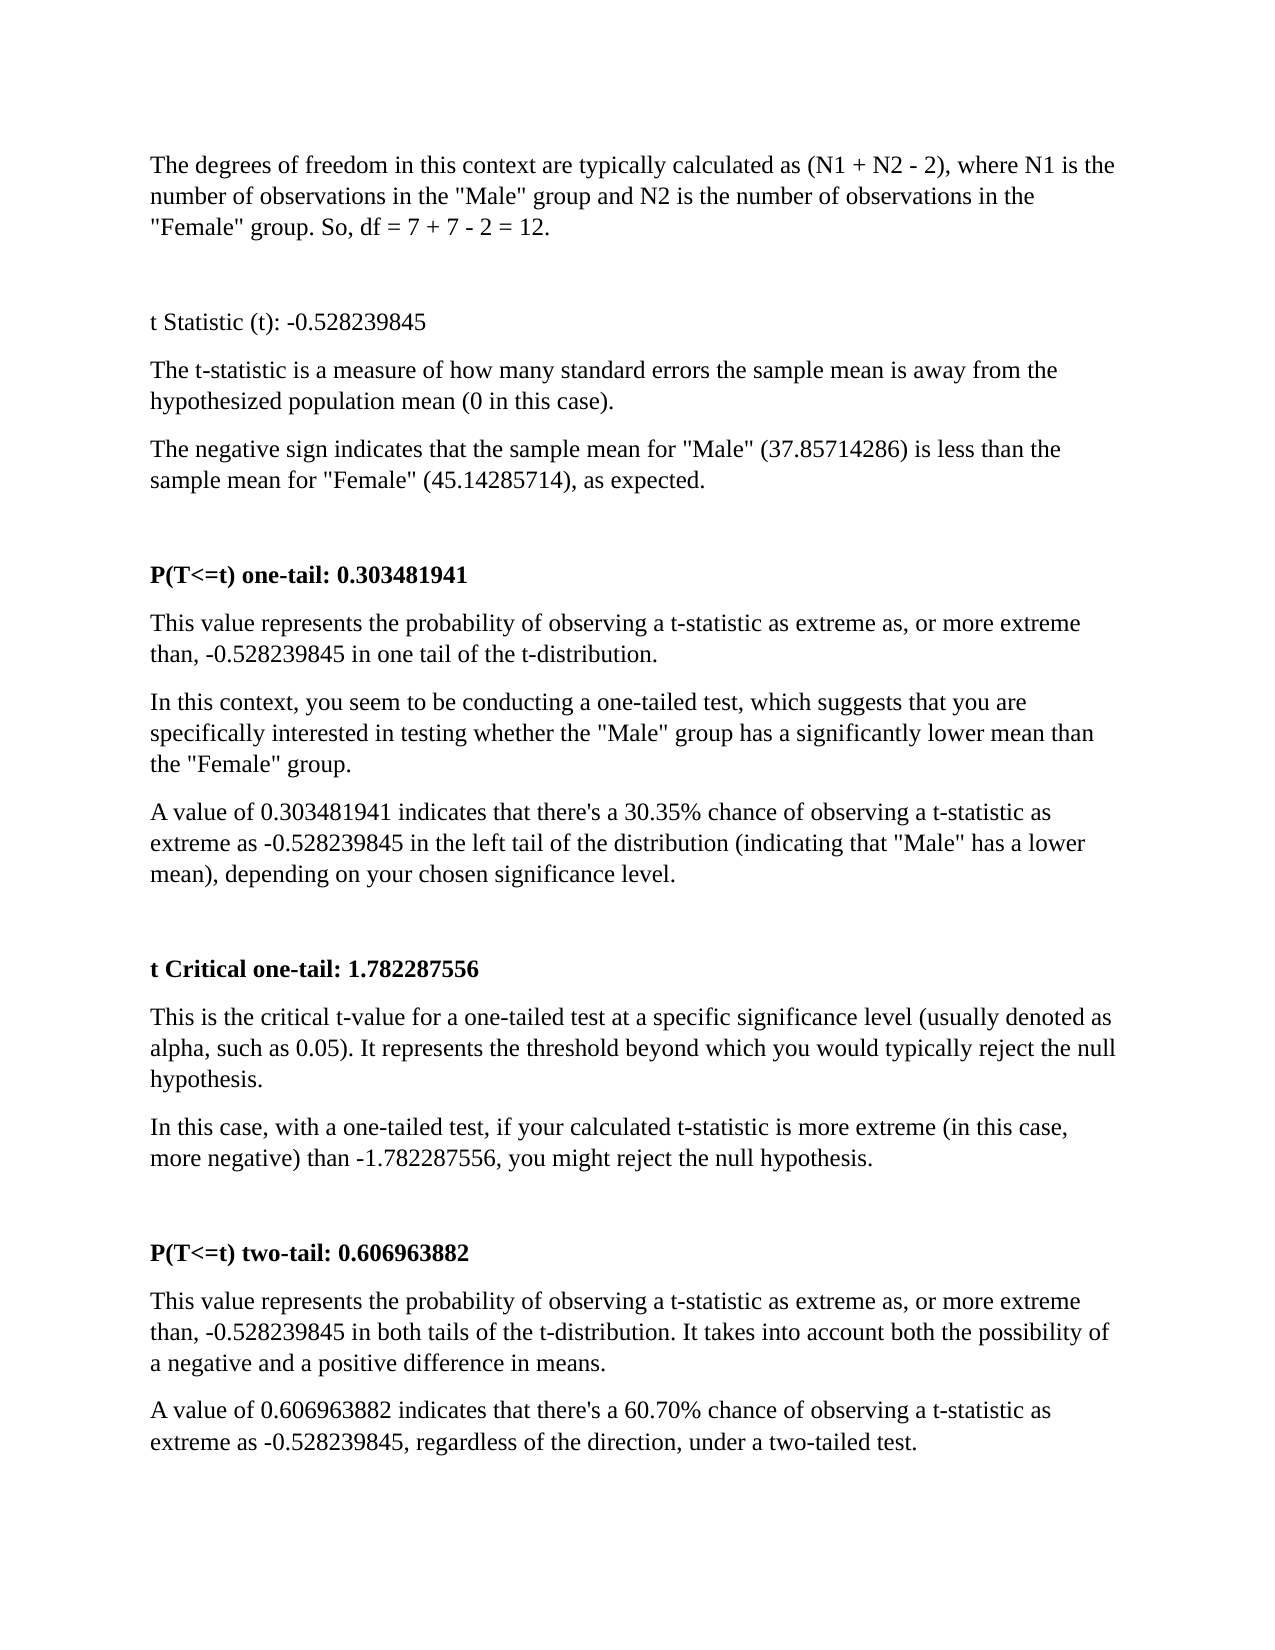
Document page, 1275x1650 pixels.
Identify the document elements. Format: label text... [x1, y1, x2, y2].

text A value of 0.606963882 indicates that there's a 60.70% chance of observing a t-statistic as extreme as -0.528239845, regardless of the direction, under a two-tailed test. [150, 1396, 1125, 1455]
text P(T<=t) one-tail: 0.303481941 [150, 560, 1125, 589]
text The degrees of freedom in this context are typically calculated as (N1 + N2 - 2), where N1 is the number of observations in the "Male" group and N2 is the number of observations in the "Female" group. So, df = 7 + 7 - 2 = 12. [150, 150, 1125, 241]
text P(T<=t) two-tail: 0.606963882 [150, 1238, 1125, 1267]
text In this context, you seem to be conducting a one-tailed test, which suggests that you are specifically interested in testing whether the "Male" group has a significantly lower mean than the "Female" group. [150, 687, 1125, 778]
text A value of 0.303481941 indicates that there's a 30.35% chance of observing a t-statistic as extreme as -0.528239845 in the left tail of the distribution (indicating that "Male" has a lower mean), depending on your chosen significance level. [150, 797, 1125, 887]
text t Critical one-tail: 1.782287556 [150, 954, 1125, 983]
text This value represents the probability of observing a t-statistic as extreme as, or more extreme than, -0.528239845 in both tails of the t-distribution. It takes into account both the possibility of a negative and a positive difference in means. [150, 1286, 1125, 1377]
text t Statistic (t): -0.528239845 [150, 307, 1125, 336]
text This is the critical t-value for a one-tailed test at a specific significance level (usually denoted as alpha, such as 0.05). It represents the threshold beyond which you would typically reject the null hypothesis. [150, 1002, 1125, 1093]
text The negative sign indicates that the sample mean for "Male" (37.85714286) is less than the sample mean for "Female" (45.14285714), as expected. [150, 434, 1125, 494]
text This value represents the probability of observing a t-statistic as extreme as, or more extreme than, -0.528239845 in one tail of the t-distribution. [150, 608, 1125, 668]
text In this case, with a one-tailed test, if your calculated t-statistic is more extreme (in this case, more negative) than -1.782287556, you might reject the null hypothesis. [150, 1112, 1125, 1171]
text The t-statistic is a measure of how many standard errors the sample mean is away from the hypothesized population mean (0 in this case). [150, 355, 1125, 415]
